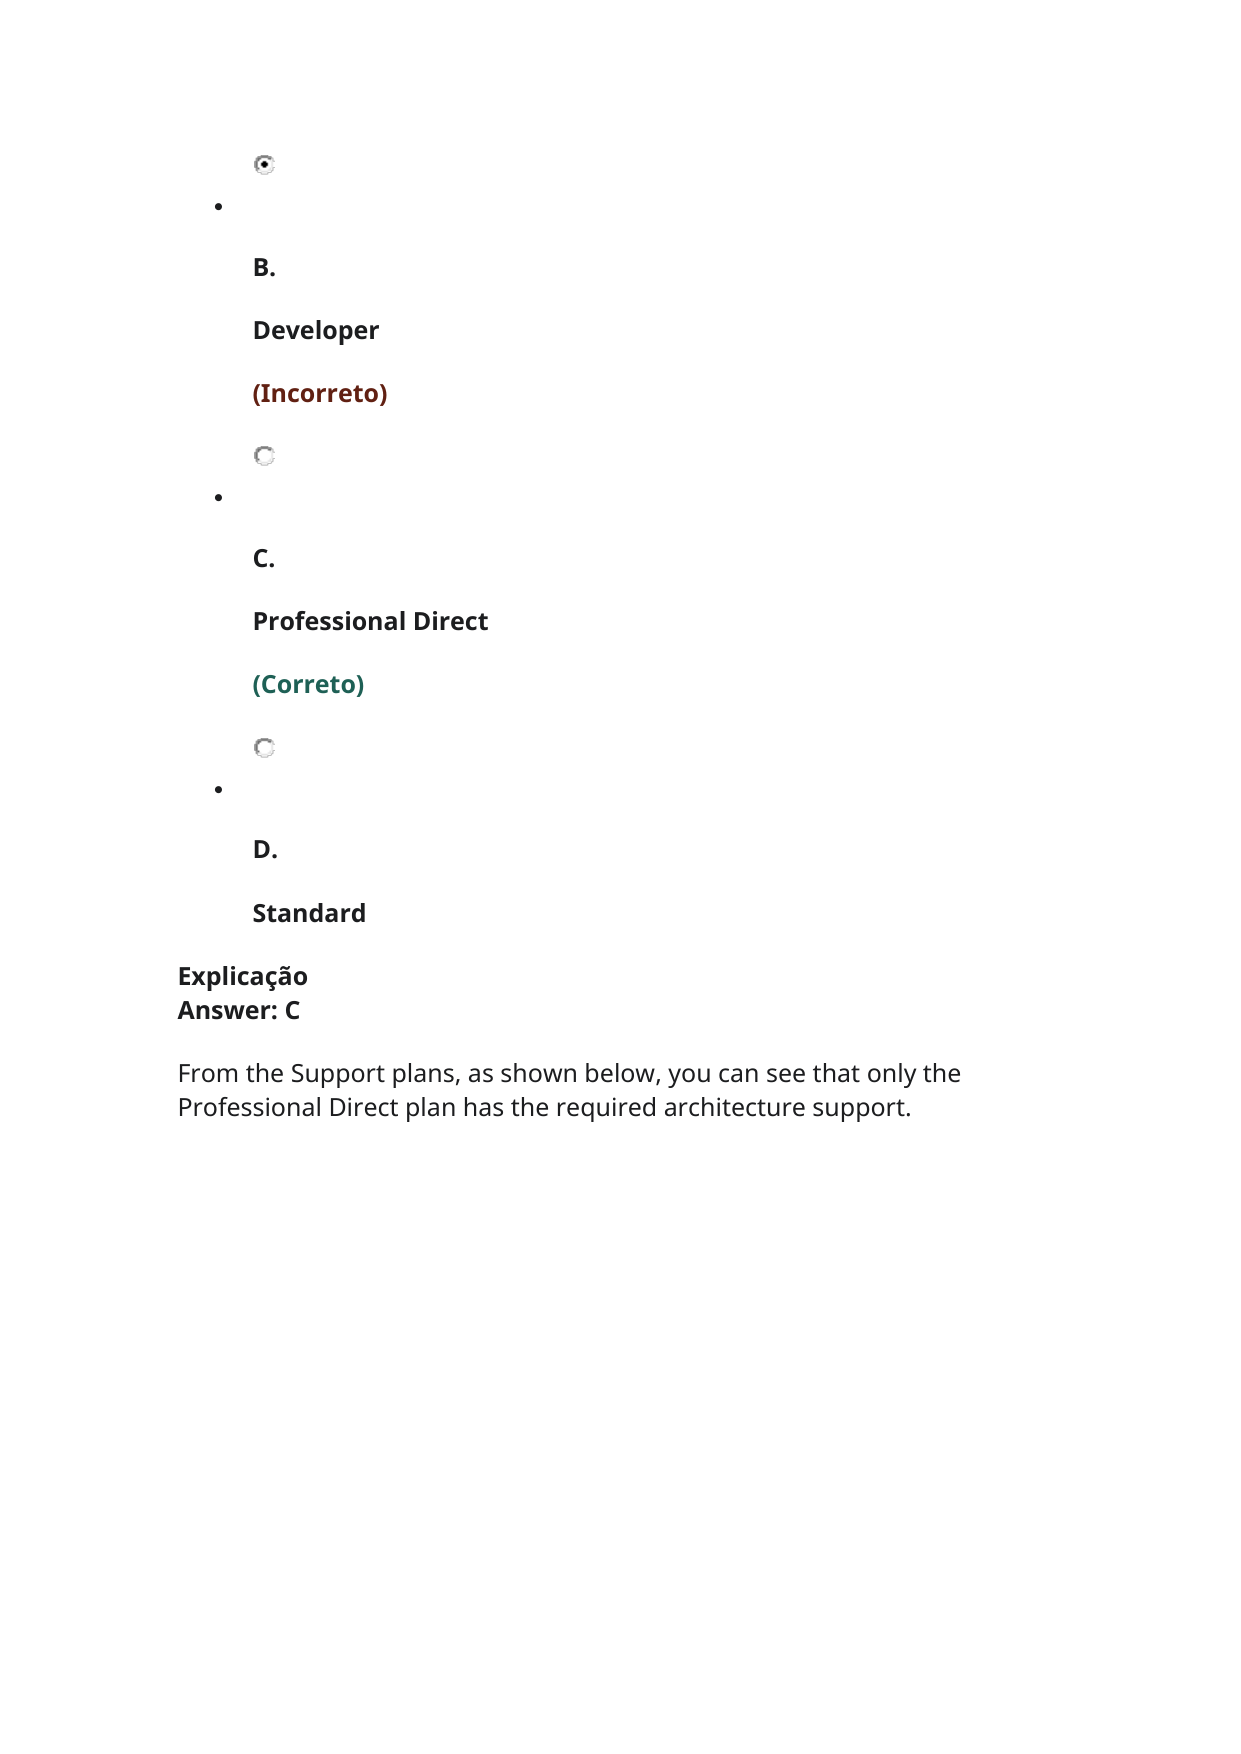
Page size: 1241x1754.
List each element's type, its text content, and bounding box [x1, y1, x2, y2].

text Developer [252, 312, 1063, 347]
text C. [252, 541, 1063, 575]
text From the Support plans, as shown below, you can see that only the Professional Direct plan has the required architecture support. [177, 1056, 1063, 1124]
text (Correto) [252, 667, 1063, 701]
text D. [252, 832, 1063, 866]
text Answer: C [177, 992, 1063, 1027]
text (Incorreto) [252, 376, 1063, 410]
text Standard [252, 895, 1063, 929]
text Professional Direct [252, 604, 1063, 638]
text Explicação [177, 958, 1063, 992]
text B. [252, 249, 1063, 283]
